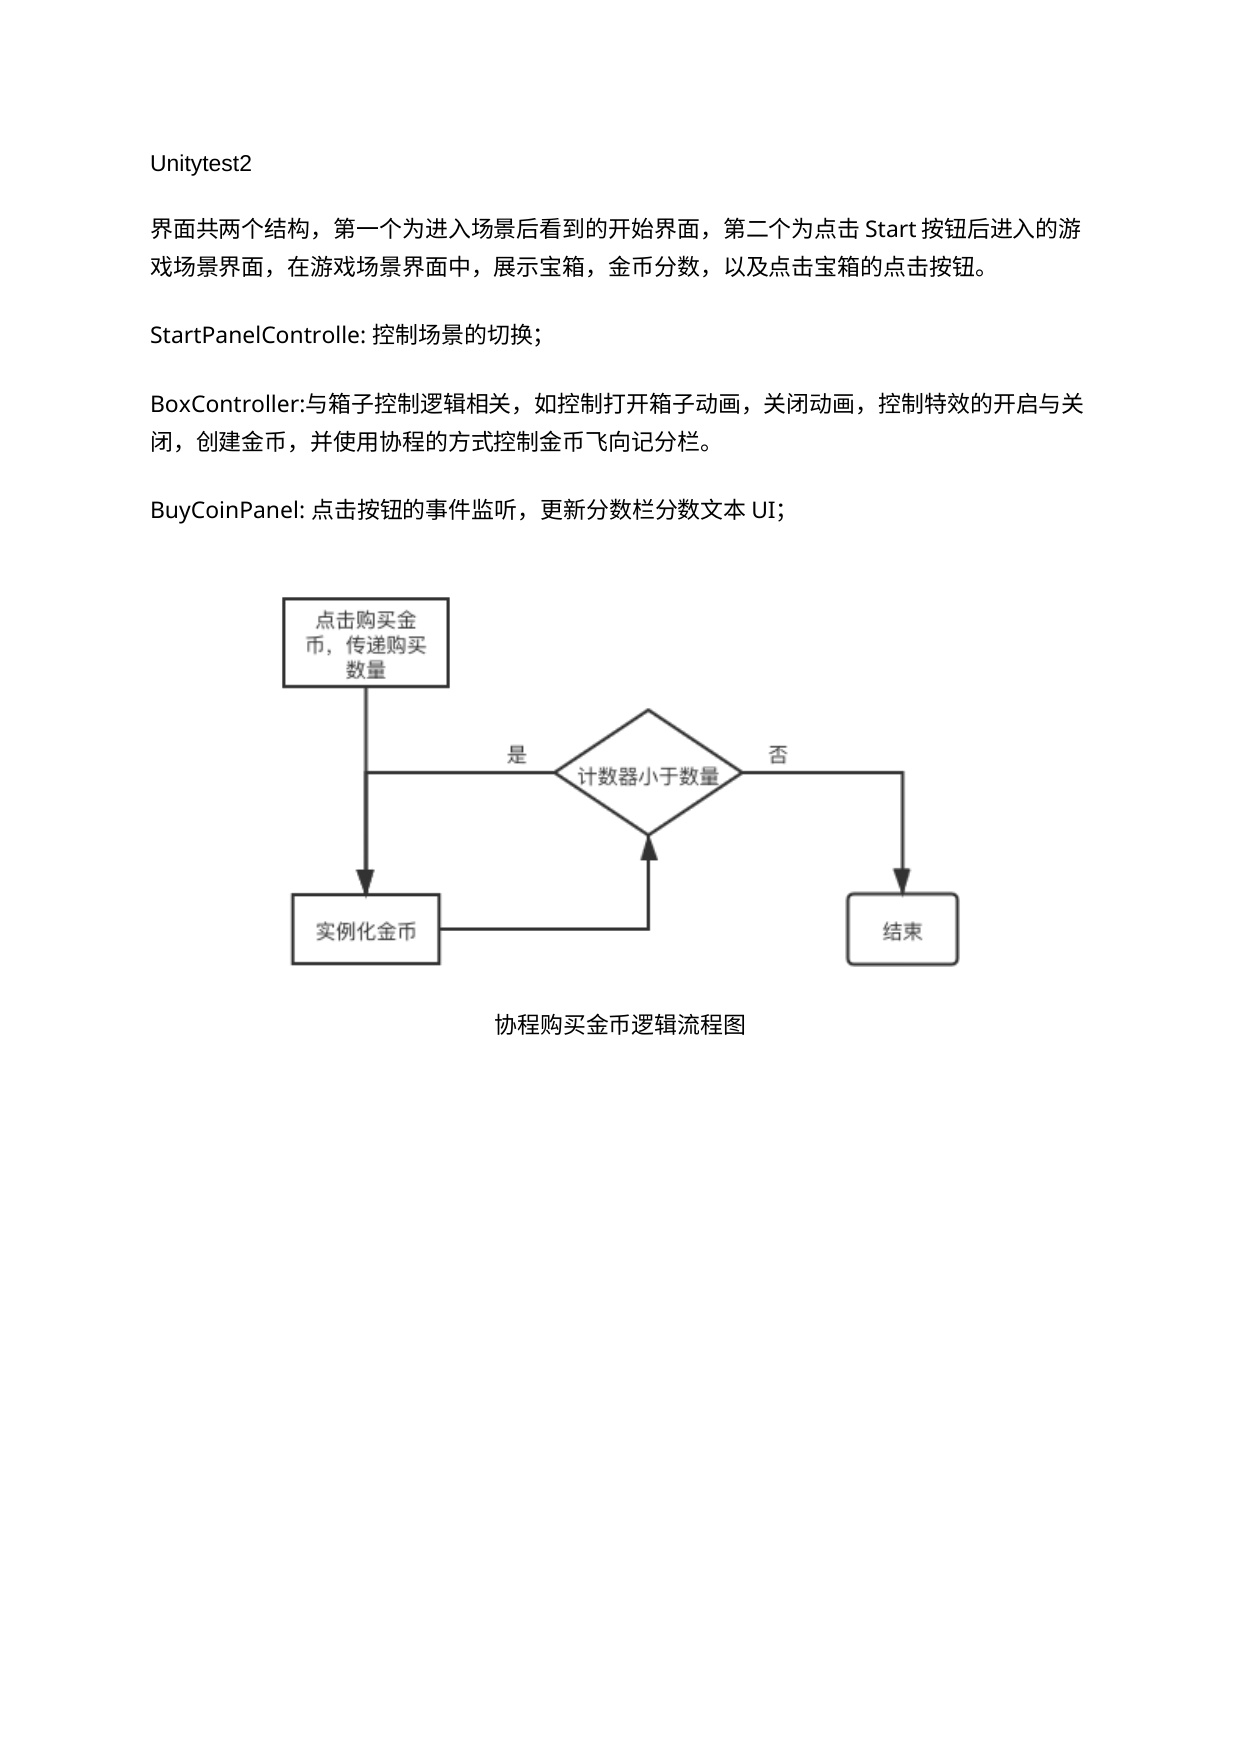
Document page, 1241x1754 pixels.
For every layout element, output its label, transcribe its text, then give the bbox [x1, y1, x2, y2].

picture [245, 560, 995, 1003]
text 界面共两个结构，第一个为进入场景后看到的开始界面，第二个为点击Start按钮后进入的游戏场景界面，在游戏场景界面中，展示宝箱，金币分数，以及点击宝箱的点击按钮。 [150, 210, 1090, 282]
text 协程购买金币逻辑流程图 [150, 1007, 1090, 1040]
text Unitytest2 [150, 150, 1090, 176]
text StartPanelControlle: 控制场景的切换； [150, 317, 1090, 350]
text BuyCoinPanel: 点击按钮的事件监听，更新分数栏分数文本UI； [150, 492, 1090, 525]
text BoxController:与箱子控制逻辑相关，如控制打开箱子动画，关闭动画，控制特效的开启与关闭，创建金币，并使用协程的方式控制金币飞向记分栏。 [150, 386, 1090, 457]
